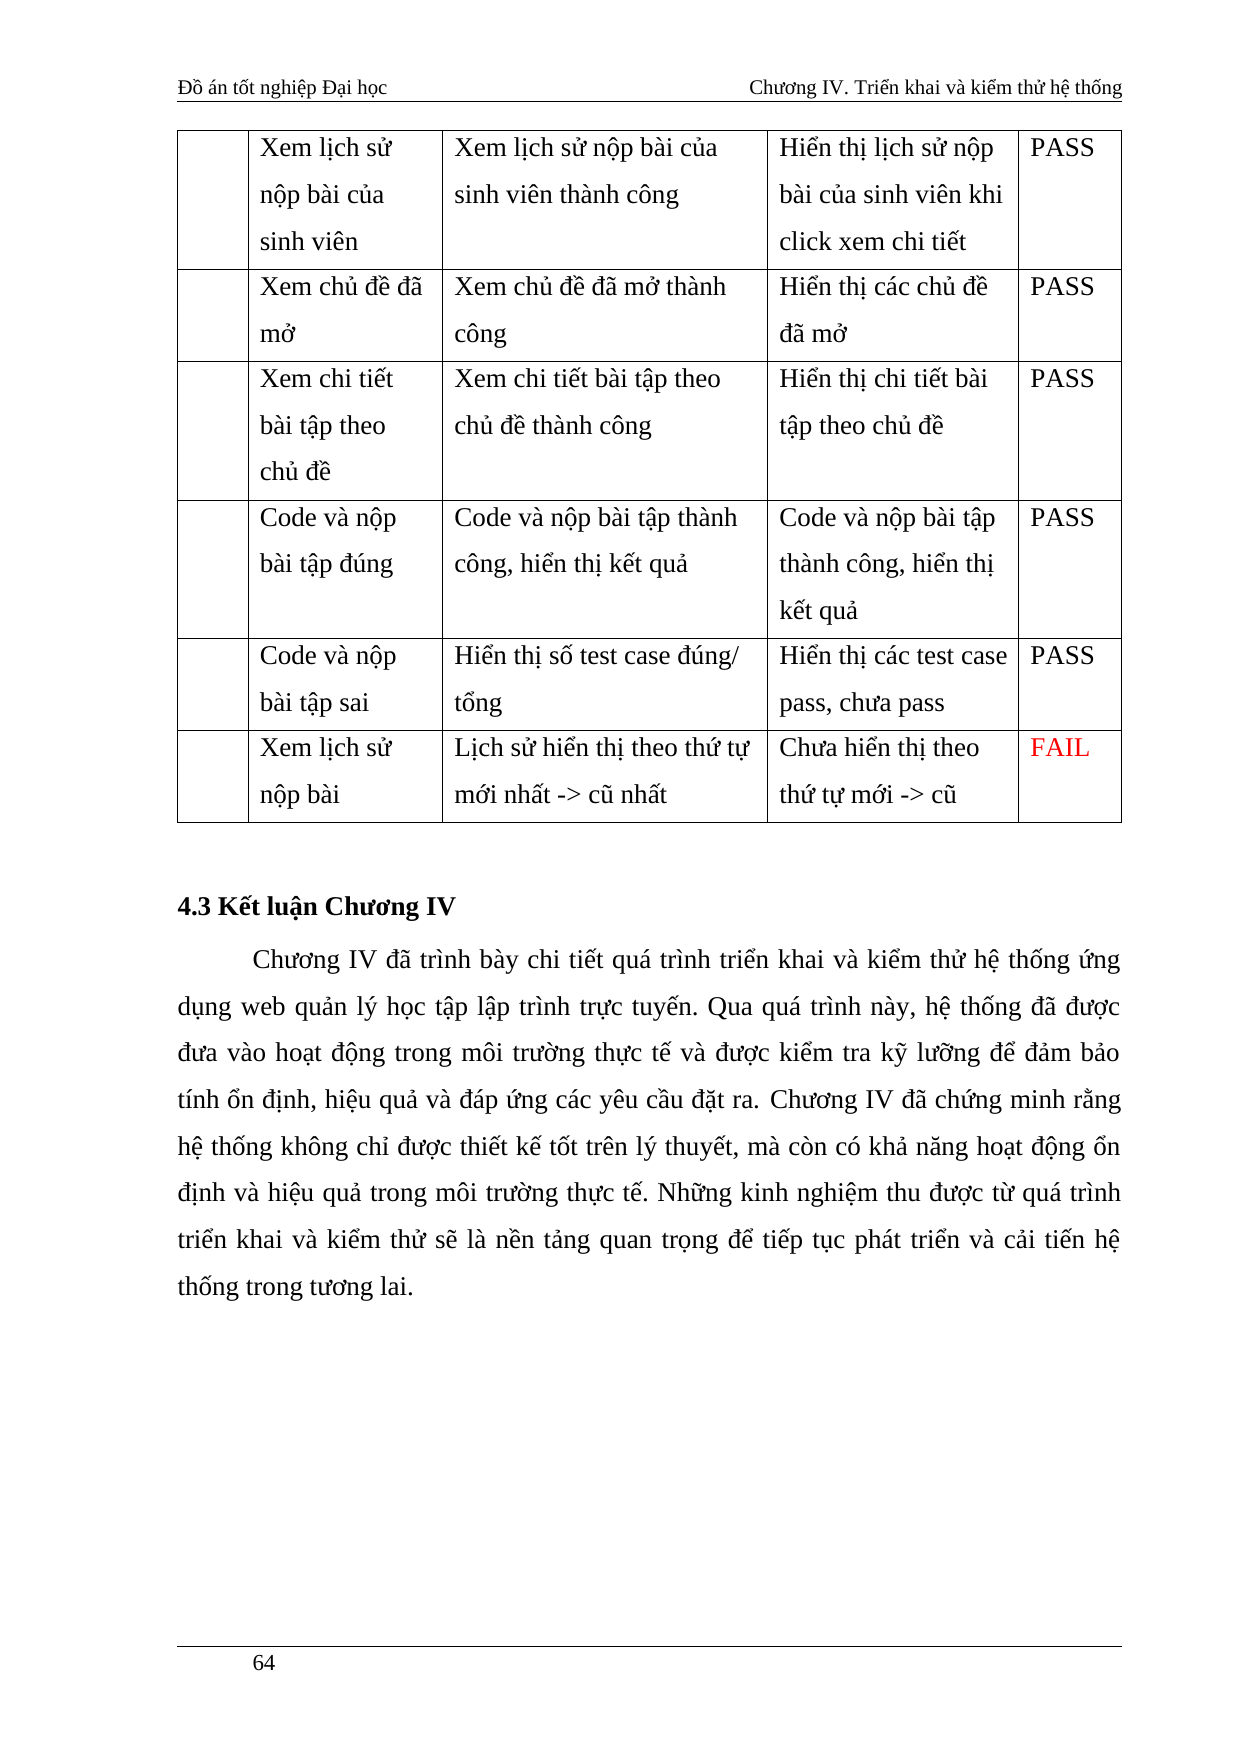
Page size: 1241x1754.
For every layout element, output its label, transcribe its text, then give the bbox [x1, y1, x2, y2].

table_cell PASS [1019, 270, 1121, 361]
table_cell PASS [1019, 501, 1121, 638]
table_cell Code và nộp bài tập sai [249, 639, 442, 730]
table_cell Code và nộp bài tập thành công, hiển thị kết quả [443, 501, 767, 638]
table_cell [178, 731, 248, 822]
table_cell Chưa hiển thị theo thứ tự mới -> cũ [768, 731, 1018, 822]
table_cell PASS [1019, 131, 1121, 269]
table_cell Hiển thị các chủ đề đã mở [768, 270, 1018, 361]
table_cell [178, 131, 248, 269]
table_cell FAIL [1019, 731, 1121, 822]
table_cell Xem lịch sử nộp bài của sinh viên [249, 131, 442, 269]
table_cell Xem chi tiết bài tập theo chủ đề thành công [443, 362, 767, 500]
table_cell Xem chủ đề đã mở [249, 270, 442, 361]
subtitle 4.3 Kết luận Chương IV [177, 890, 1122, 921]
table_cell Xem lịch sử nộp bài [249, 731, 442, 822]
table_cell Lịch sử hiển thị theo thứ tự mới nhất -> cũ nhất [443, 731, 767, 822]
table_cell [178, 501, 248, 638]
table_cell Xem lịch sử nộp bài của sinh viên thành công [443, 131, 767, 269]
table_cell PASS [1019, 639, 1121, 730]
table_cell Code và nộp bài tập đúng [249, 501, 442, 638]
text Chương IV đã trình bày chi tiết quá trình triển khai và kiểm thử hệ thống ứng dụng web quản lý học tập lập trình trực tuyến. Qua quá trình này, hệ thống đã được đưa vào hoạt động trong môi trường thực tế và được kiểm tra kỹ lưỡng để đảm bảo tính ổn định, hiệu quả và đáp ứng các yêu cầu đặt ra. Chương IV đã chứng minh rằng hệ thống không chỉ được thiết kế tốt trên lý thuyết, mà còn có khả năng hoạt động ổn định và hiệu quả trong môi trường thực tế. Những kinh nghiệm thu được từ quá trình triển khai và kiểm thử sẽ là nền tảng quan trọng để tiếp tục phát triển và cải tiến hệ thống trong tương lai. [177, 943, 1122, 1301]
table_cell Xem chủ đề đã mở thành công [443, 270, 767, 361]
table_cell Hiển thị lịch sử nộp bài của sinh viên khi click xem chi tiết [768, 131, 1018, 269]
table_cell [178, 639, 248, 730]
table_cell Xem chi tiết bài tập theo chủ đề [249, 362, 442, 500]
table_cell PASS [1019, 362, 1121, 500]
table_cell Code và nộp bài tập thành công, hiển thị kết quả [768, 501, 1018, 638]
table_cell [178, 270, 248, 361]
table_cell Hiển thị số test case đúng/ tổng [443, 639, 767, 730]
table_cell Hiển thị các test case pass, chưa pass [768, 639, 1018, 730]
table_cell Hiển thị chi tiết bài tập theo chủ đề [768, 362, 1018, 500]
table_cell [178, 362, 248, 500]
